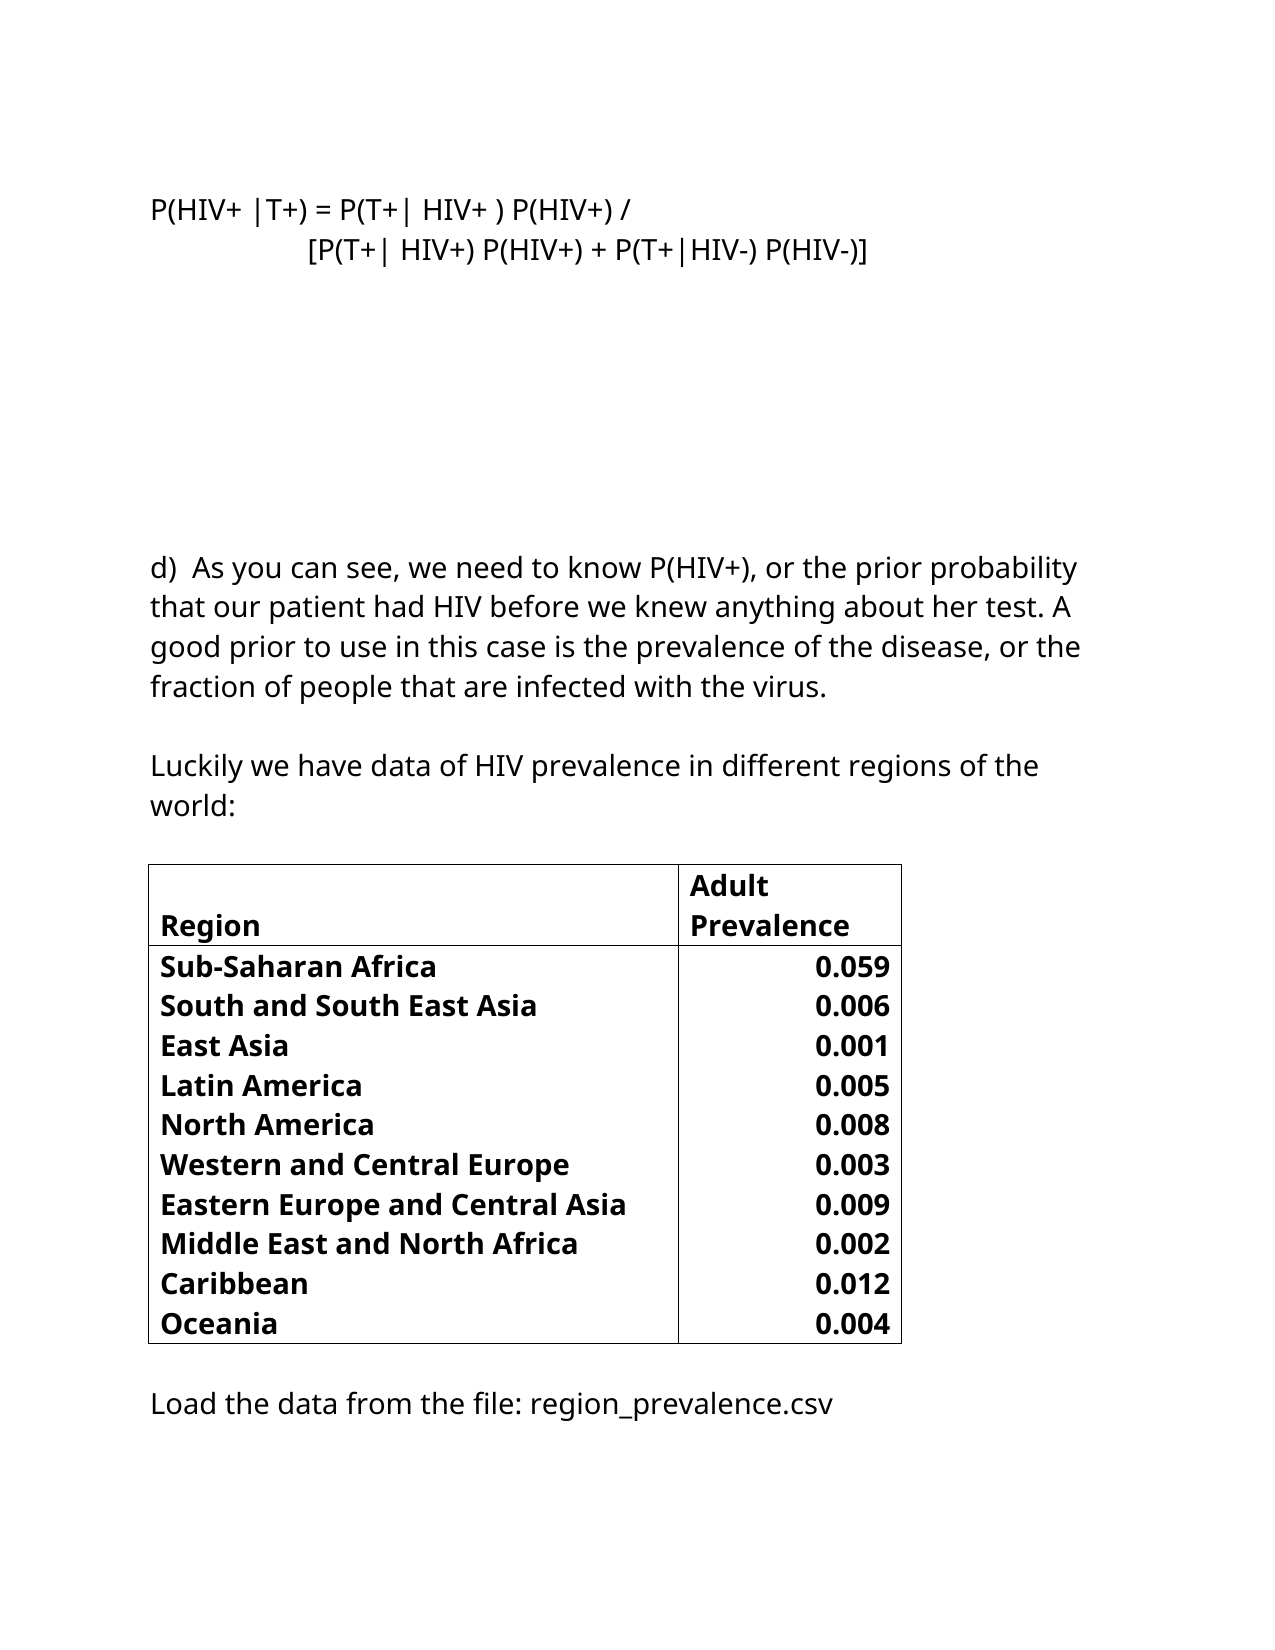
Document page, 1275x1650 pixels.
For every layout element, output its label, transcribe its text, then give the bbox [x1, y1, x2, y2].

table_cell 0.008 [679, 1105, 901, 1144]
table_cell Western and Central Europe [149, 1144, 678, 1184]
table_cell 0.009 [679, 1184, 901, 1224]
table_cell Latin America [149, 1065, 678, 1104]
table_cell 0.004 [679, 1303, 901, 1343]
table_header Region [149, 865, 678, 945]
table_cell North America [149, 1105, 678, 1144]
table_cell Middle East and North Africa [149, 1224, 678, 1263]
text d) As you can see, we need to know P(HIV+), or the prior probability that our patient had HIV before we knew anything about her test. A good prior to use in this case is the prevalence of the disease, or the fraction of people that are infected with the virus. [150, 547, 1125, 706]
text P(HIV+ |T+) = P(T+| HIV+ ) P(HIV+) / [150, 190, 1125, 229]
table_cell 0.006 [679, 986, 901, 1025]
table_cell South and South East Asia [149, 986, 678, 1025]
text Luckily we have data of HIV prevalence in different regions of the world: [150, 745, 1125, 825]
table_cell 0.003 [679, 1144, 901, 1184]
table_cell 0.002 [679, 1224, 901, 1263]
table_cell Eastern Europe and Central Asia [149, 1184, 678, 1224]
text Load the data from the file: region_prevalence.csv [150, 1383, 1125, 1423]
table_cell Sub-Saharan Africa [149, 946, 678, 986]
table_cell Oceania [149, 1303, 678, 1343]
table_cell Caribbean [149, 1263, 678, 1303]
table_cell 0.012 [679, 1263, 901, 1303]
table_cell 0.059 [679, 946, 901, 986]
table_cell 0.005 [679, 1065, 901, 1104]
table_header Adult Prevalence [679, 865, 901, 945]
table_cell East Asia [149, 1025, 678, 1065]
text [P(T+| HIV+) P(HIV+) + P(T+|HIV-) P(HIV-)] [150, 229, 1125, 269]
table_cell 0.001 [679, 1025, 901, 1065]
